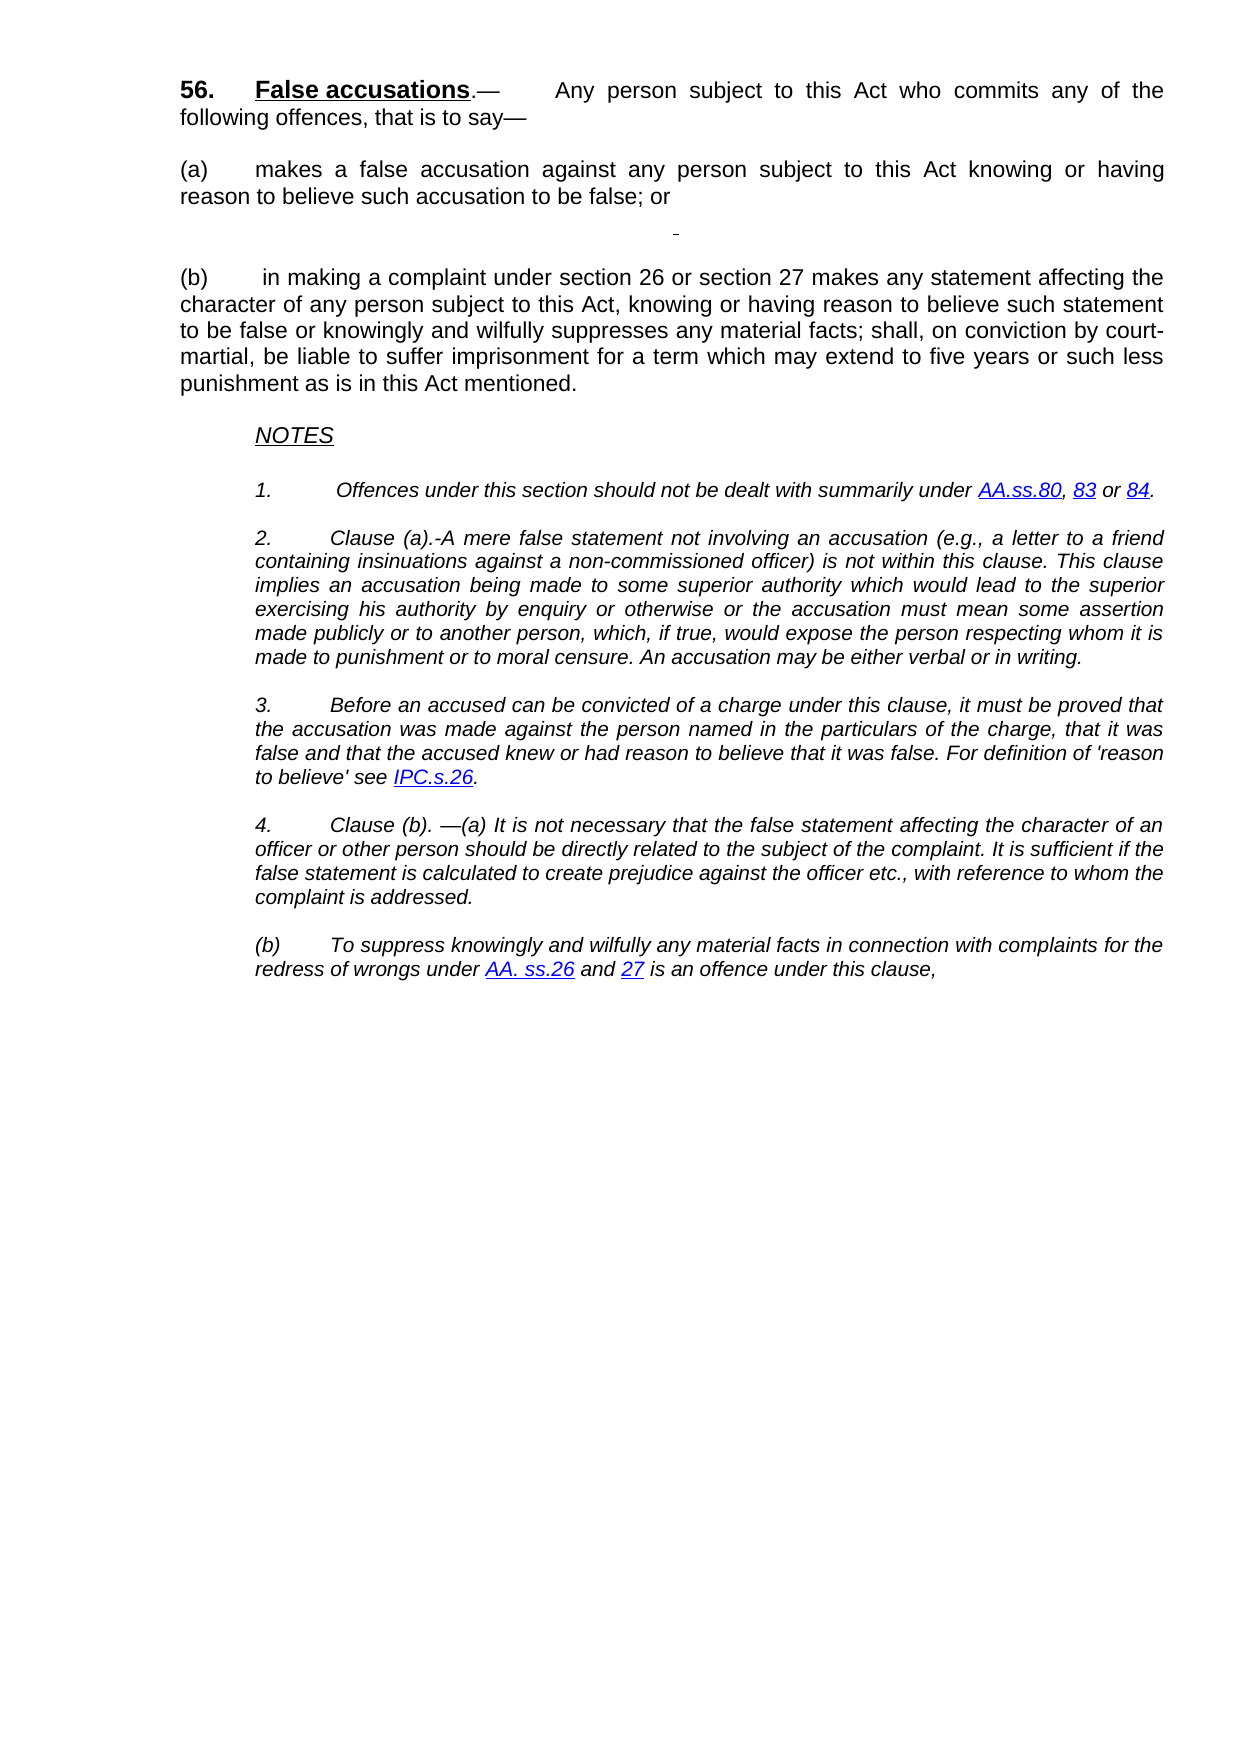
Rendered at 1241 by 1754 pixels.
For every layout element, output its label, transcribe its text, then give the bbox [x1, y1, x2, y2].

text 2. Clause (a).-A mere false statement not involving an accusation (e.g., a letter to a friend containing insinuations against a non-commissioned officer) is not within this clause. This clause implies an accusation being made to some superior authority which would lead to the superior exercising his authority by enquiry or otherwise or the accusation must mean some assertion made publicly or to another person, which, if true, would expose the person respecting whom it is made to punishment or to moral censure. An accusation may be either verbal or in writing. [255, 525, 1165, 669]
text (b) To suppress knowingly and wilfully any material facts in connection with complaints for the redress of wrongs under AA. ss.26 and 27 is an offence under this clause, [255, 933, 1165, 981]
text (b) in making a complaint under section 26 or section 27 makes any statement affecting the character of any person subject to this Act, knowing or having reason to believe such statement to be false or knowingly and wilfully suppresses any material facts; shall, on conviction by court-martial, be liable to suffer imprisonment for a term which may extend to five years or such less punishment as is in this Act mentioned. [180, 264, 1165, 396]
subtitle NOTES [180, 422, 1165, 449]
text 4. Clause (b). —(a) It is not necessary that the false statement affecting the character of an officer or other person should be directly related to the subject of the complaint. It is sufficient if the false statement is calculated to create prejudice against the officer etc., with reference to whom the complaint is addressed. [255, 813, 1165, 909]
text 1. Offences under this section should not be dealt with summarily under AA.ss.80, 83 or 84. [255, 477, 1165, 501]
text 56. False accusations.— Any person subject to this Act who commits any of the following offences, that is to say— [180, 75, 1165, 130]
text (a) makes a false accusation against any person subject to this Act knowing or having reason to believe such accusation to be false; or [180, 156, 1165, 209]
text 3. Before an accused can be convicted of a charge under this clause, it must be proved that the accusation was made against the person named in the particulars of the charge, that it was false and that the accused knew or had reason to believe that it was false. For definition of 'reason to believe' see IPC.s.26. [255, 693, 1165, 789]
